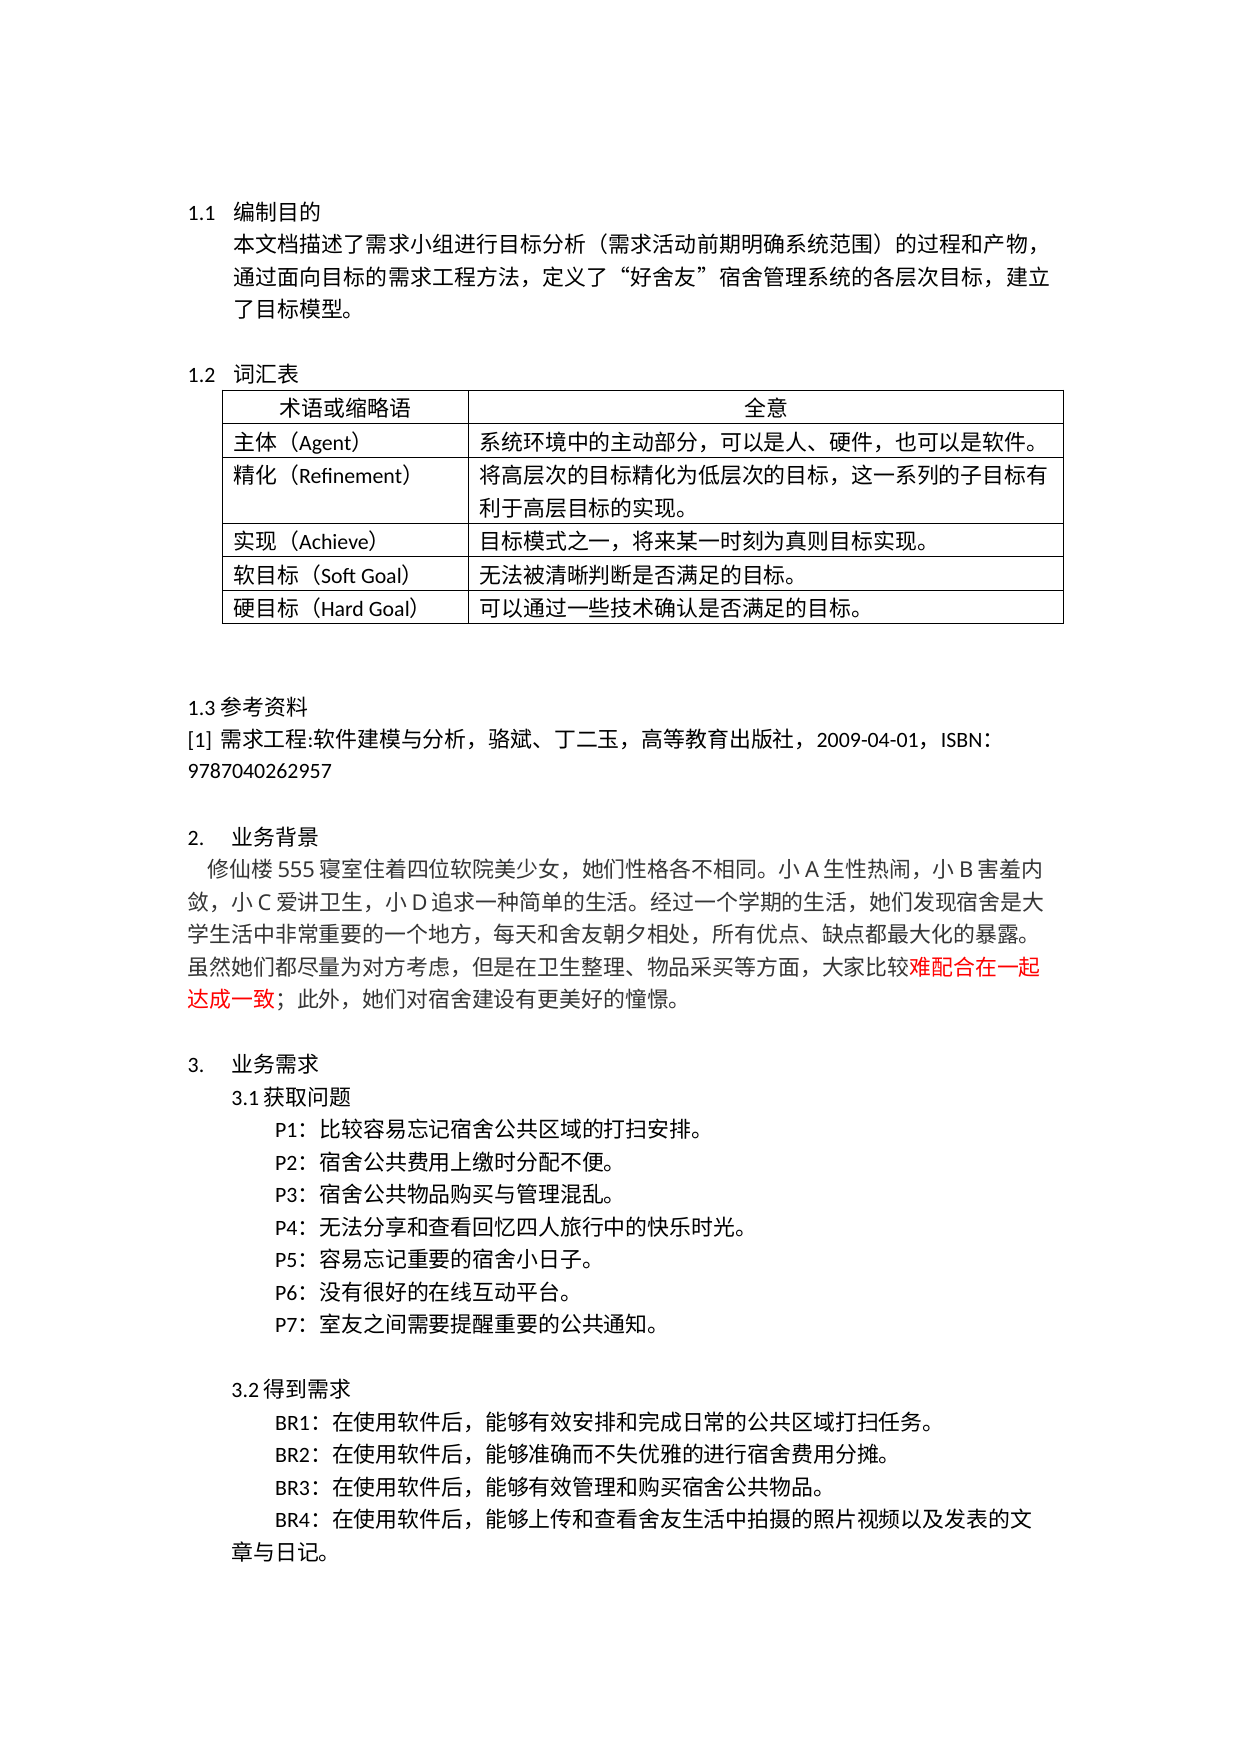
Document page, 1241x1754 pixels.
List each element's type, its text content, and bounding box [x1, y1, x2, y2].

text P7：室友之间需要提醒重要的公共通知。 [231, 1307, 1053, 1339]
text 本文档描述了需求小组进行目标分析（需求活动前期明确系统范围）的过程和产物，通过面向目标的需求工程方法，定义了“好舍友”宿舍管理系统的各层次目标，建立了目标模型。 [233, 227, 1053, 324]
list 词汇表 [187, 357, 1053, 389]
text P1：比较容易忘记宿舍公共区域的打扫安排。 [231, 1112, 1053, 1144]
text 2. 业务背景 [187, 819, 1053, 852]
text P4：无法分享和查看回忆四人旅行中的快乐时光。 [231, 1209, 1053, 1242]
text BR3：在使用软件后，能够有效管理和购买宿舍公共物品。 [231, 1469, 1053, 1502]
table_cell 将高层次的目标精化为低层次的目标，这一系列的子目标有利于高层目标的实现。 [469, 458, 1063, 523]
table_header 术语或缩略语 [223, 391, 468, 423]
table_cell 系统环境中的主动部分，可以是人、硬件，也可以是软件。 [469, 424, 1063, 457]
text 1.3 参考资料 [187, 689, 1053, 722]
table_cell 精化（Refinement） [223, 458, 468, 523]
text BR2：在使用软件后，能够准确而不失优雅的进行宿舍费用分摊。 [231, 1437, 1053, 1469]
table_cell 主体（Agent） [223, 424, 468, 457]
list 需求工程:软件建模与分析，骆斌、丁二玉，高等教育出版社，2009-04-01，ISBN：9787040262957 [187, 722, 1053, 787]
text BR4：在使用软件后，能够上传和查看舍友生活中拍摄的照片视频以及发表的文章与日记。 [231, 1502, 1053, 1567]
table_header 全意 [469, 391, 1063, 423]
table_cell 软目标（Soft Goal） [223, 557, 468, 590]
table_cell 硬目标（Hard Goal） [223, 591, 468, 623]
table_cell 实现（Achieve） [223, 524, 468, 556]
table_cell 无法被清晰判断是否满足的目标。 [469, 557, 1063, 590]
text 修仙楼555寝室住着四位软院美少女，她们性格各不相同。小A生性热闹，小B害羞内敛，小C爱讲卫生，小D追求一种简单的生活。经过一个学期的生活，她们发现宿舍是大学生活中非常重要的一个地方，每天和舍友朝夕相处，所有优点、缺点都最大化的暴露。虽然她们都尽量为对方考虑，但是在卫生整理、物品采买等方面，大家比较难配合在一起达成一致；此外，她们对宿舍建设有更美好的憧憬。 [187, 852, 1053, 1014]
list 编制目的 [187, 194, 1053, 227]
text 3.2得到需求 [187, 1372, 1053, 1404]
text 3. 业务需求 [187, 1047, 1053, 1079]
text P3：宿舍公共物品购买与管理混乱。 [231, 1177, 1053, 1209]
table_cell 目标模式之一，将来某一时刻为真则目标实现。 [469, 524, 1063, 556]
table_cell 可以通过一些技术确认是否满足的目标。 [469, 591, 1063, 623]
text P6：没有很好的在线互动平台。 [231, 1274, 1053, 1307]
text P5：容易忘记重要的宿舍小日子。 [231, 1242, 1053, 1274]
text 3.1获取问题 [187, 1079, 1053, 1112]
text BR1：在使用软件后，能够有效安排和完成日常的公共区域打扫任务。 [231, 1404, 1053, 1437]
text P2：宿舍公共费用上缴时分配不便。 [231, 1144, 1053, 1177]
